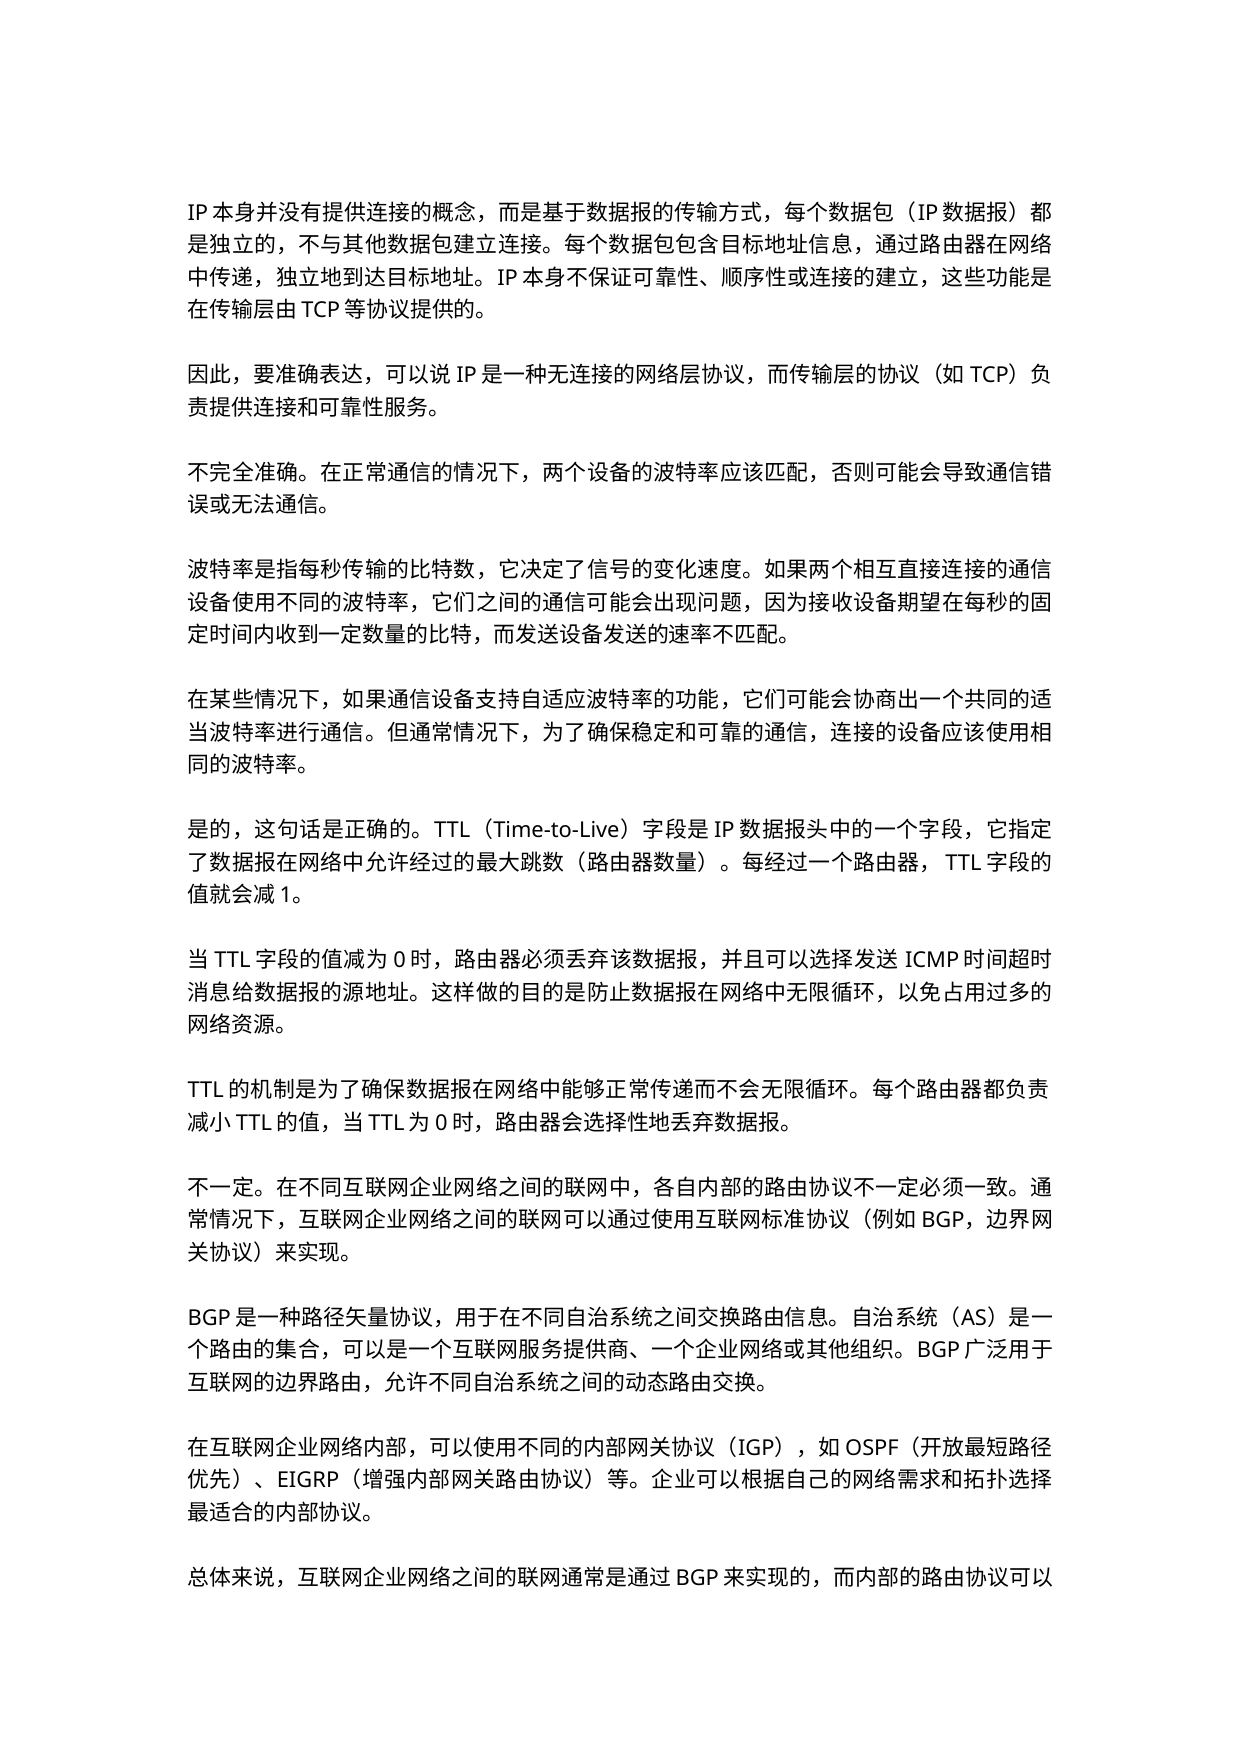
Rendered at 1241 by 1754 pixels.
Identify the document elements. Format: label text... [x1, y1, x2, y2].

text 不一定。在不同互联网企业网络之间的联网中，各自内部的路由协议不一定必须一致。通常情况下，互联网企业网络之间的联网可以通过使用互联网标准协议（例如BGP，边界网关协议）来实现。 [187, 1169, 1053, 1267]
text 不完全准确。在正常通信的情况下，两个设备的波特率应该匹配，否则可能会导致通信错误或无法通信。 [187, 454, 1053, 519]
text 波特率是指每秒传输的比特数，它决定了信号的变化速度。如果两个相互直接连接的通信设备使用不同的波特率，它们之间的通信可能会出现问题，因为接收设备期望在每秒的固定时间内收到一定数量的比特，而发送设备发送的速率不匹配。 [187, 552, 1053, 649]
text 当TTL字段的值减为0时，路由器必须丢弃该数据报，并且可以选择发送ICMP时间超时消息给数据报的源地址。这样做的目的是防止数据报在网络中无限循环，以免占用过多的网络资源。 [187, 942, 1053, 1039]
text BGP是一种路径矢量协议，用于在不同自治系统之间交换路由信息。自治系统（AS）是一个路由的集合，可以是一个互联网服务提供商、一个企业网络或其他组织。BGP广泛用于互联网的边界路由，允许不同自治系统之间的动态路由交换。 [187, 1299, 1053, 1397]
text 在互联网企业网络内部，可以使用不同的内部网关协议（IGP），如OSPF（开放最短路径优先）、EIGRP（增强内部网关路由协议）等。企业可以根据自己的网络需求和拓扑选择最适合的内部协议。 [187, 1429, 1053, 1527]
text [187, 1559, 1053, 1592]
text 是的，这句话是正确的。TTL（Time-to-Live）字段是IP数据报头中的一个字段，它指定了数据报在网络中允许经过的最大跳数（路由器数量）。每经过一个路由器，TTL字段的值就会减1。 [187, 812, 1053, 909]
text TTL的机制是为了确保数据报在网络中能够正常传递而不会无限循环。每个路由器都负责减小TTL的值，当TTL为0时，路由器会选择性地丢弃数据报。 [187, 1072, 1053, 1137]
text 因此，要准确表达，可以说IP是一种无连接的网络层协议，而传输层的协议（如TCP）负责提供连接和可靠性服务。 [187, 357, 1053, 422]
text 在某些情况下，如果通信设备支持自适应波特率的功能，它们可能会协商出一个共同的适当波特率进行通信。但通常情况下，为了确保稳定和可靠的通信，连接的设备应该使用相同的波特率。 [187, 682, 1053, 779]
text IP本身并没有提供连接的概念，而是基于数据报的传输方式，每个数据包（IP数据报）都是独立的，不与其他数据包建立连接。每个数据包包含目标地址信息，通过路由器在网络中传递，独立地到达目标地址。IP本身不保证可靠性、顺序性或连接的建立，这些功能是在传输层由TCP等协议提供的。 [187, 194, 1053, 324]
